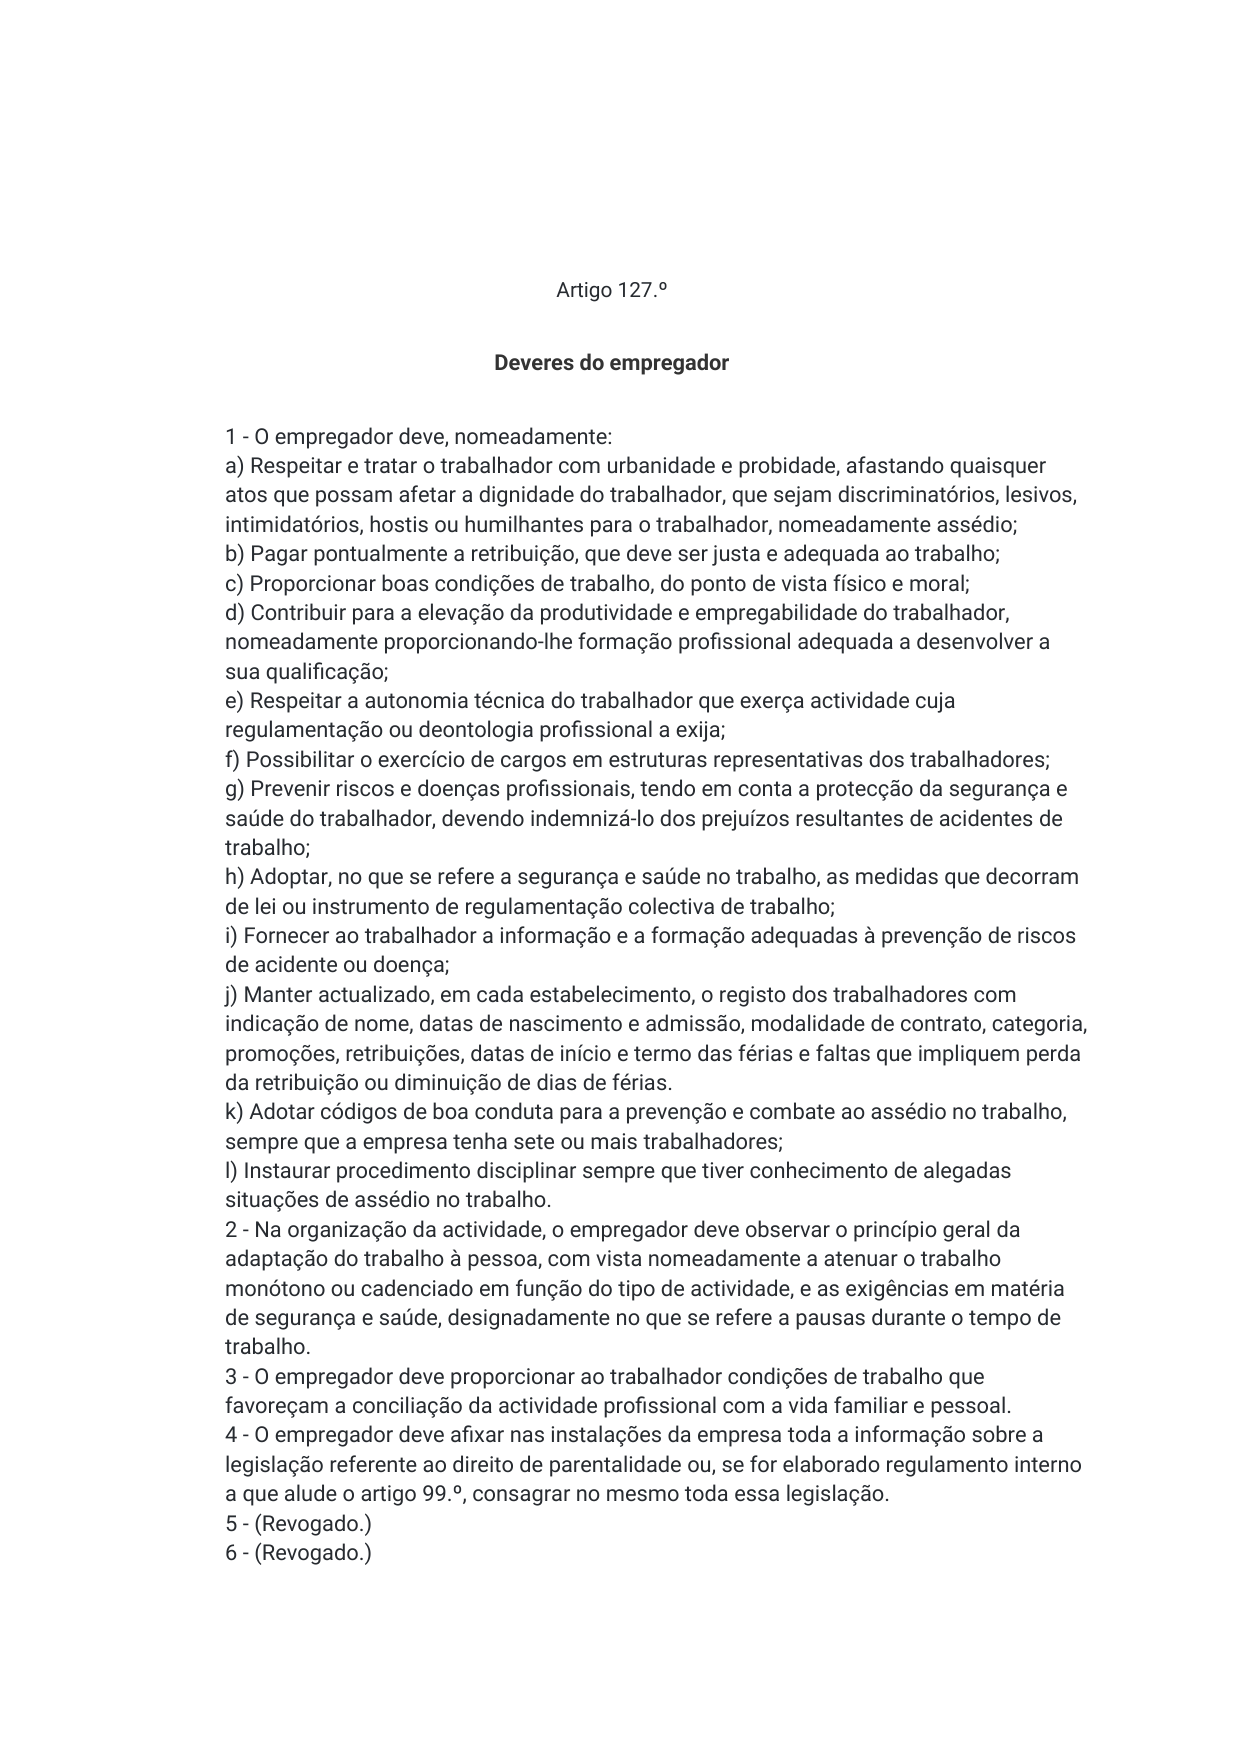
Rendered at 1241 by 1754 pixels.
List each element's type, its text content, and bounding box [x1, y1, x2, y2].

text Deveres do empregador [150, 350, 1073, 376]
text h) Adoptar, no que se refere a segurança e saúde no trabalho, as medidas que decorram de lei ou instrumento de regulamentação colectiva de trabalho; [225, 864, 1090, 919]
text Artigo 127.º [150, 278, 1073, 302]
text 1 - O empregador deve, nomeadamente: [225, 424, 1090, 449]
text e) Respeitar a autonomia técnica do trabalhador que exerça actividade cuja regulamentação ou deontologia profissional a exija; [225, 688, 1090, 743]
text k) Adotar códigos de boa conduta para a prevenção e combate ao assédio no trabalho, sempre que a empresa tenha sete ou mais trabalhadores; [225, 1099, 1090, 1154]
text i) Fornecer ao trabalhador a informação e a formação adequadas à prevenção de riscos de acidente ou doença; [225, 923, 1090, 978]
text 6 - (Revogado.) [225, 1540, 1090, 1566]
text c) Proporcionar boas condições de trabalho, do ponto de vista físico e moral; [225, 571, 1090, 596]
text b) Pagar pontualmente a retribuição, que deve ser justa e adequada ao trabalho; [225, 541, 1090, 567]
text 3 - O empregador deve proporcionar ao trabalhador condições de trabalho que favoreçam a conciliação da actividade profissional com a vida familiar e pessoal. [225, 1364, 1090, 1419]
text 5 - (Revogado.) [225, 1511, 1090, 1536]
text j) Manter actualizado, em cada estabelecimento, o registo dos trabalhadores com indicação de nome, datas de nascimento e admissão, modalidade de contrato, categoria, promoções, retribuições, datas de início e termo das férias e faltas que impliquem perda da retribuição ou diminuição de dias de férias. [225, 982, 1090, 1096]
text g) Prevenir riscos e doenças profissionais, tendo em conta a protecção da segurança e saúde do trabalhador, devendo indemnizá-lo dos prejuízos resultantes de acidentes de trabalho; [225, 776, 1090, 861]
text d) Contribuir para a elevação da produtividade e empregabilidade do trabalhador, nomeadamente proporcionando-lhe formação profissional adequada a desenvolver a sua qualificação; [225, 600, 1090, 684]
text l) Instaurar procedimento disciplinar sempre que tiver conhecimento de alegadas situações de assédio no trabalho. [225, 1158, 1090, 1213]
text a) Respeitar e tratar o trabalhador com urbanidade e probidade, afastando quaisquer atos que possam afetar a dignidade do trabalhador, que sejam discriminatórios, lesivos, intimidatórios, hostis ou humilhantes para o trabalhador, nomeadamente assédio; [225, 453, 1090, 537]
text 2 - Na organização da actividade, o empregador deve observar o princípio geral da adaptação do trabalho à pessoa, com vista nomeadamente a atenuar o trabalho monótono ou cadenciado em função do tipo de actividade, e as exigências em matéria de segurança e saúde, designadamente no que se refere a pausas durante o tempo de trabalho. [225, 1217, 1090, 1360]
text 4 - O empregador deve afixar nas instalações da empresa toda a informação sobre a legislação referente ao direito de parentalidade ou, se for elaborado regulamento interno a que alude o artigo 99.º, consagrar no mesmo toda essa legislação. [225, 1422, 1090, 1507]
text f) Possibilitar o exercício de cargos em estruturas representativas dos trabalhadores; [225, 747, 1090, 772]
